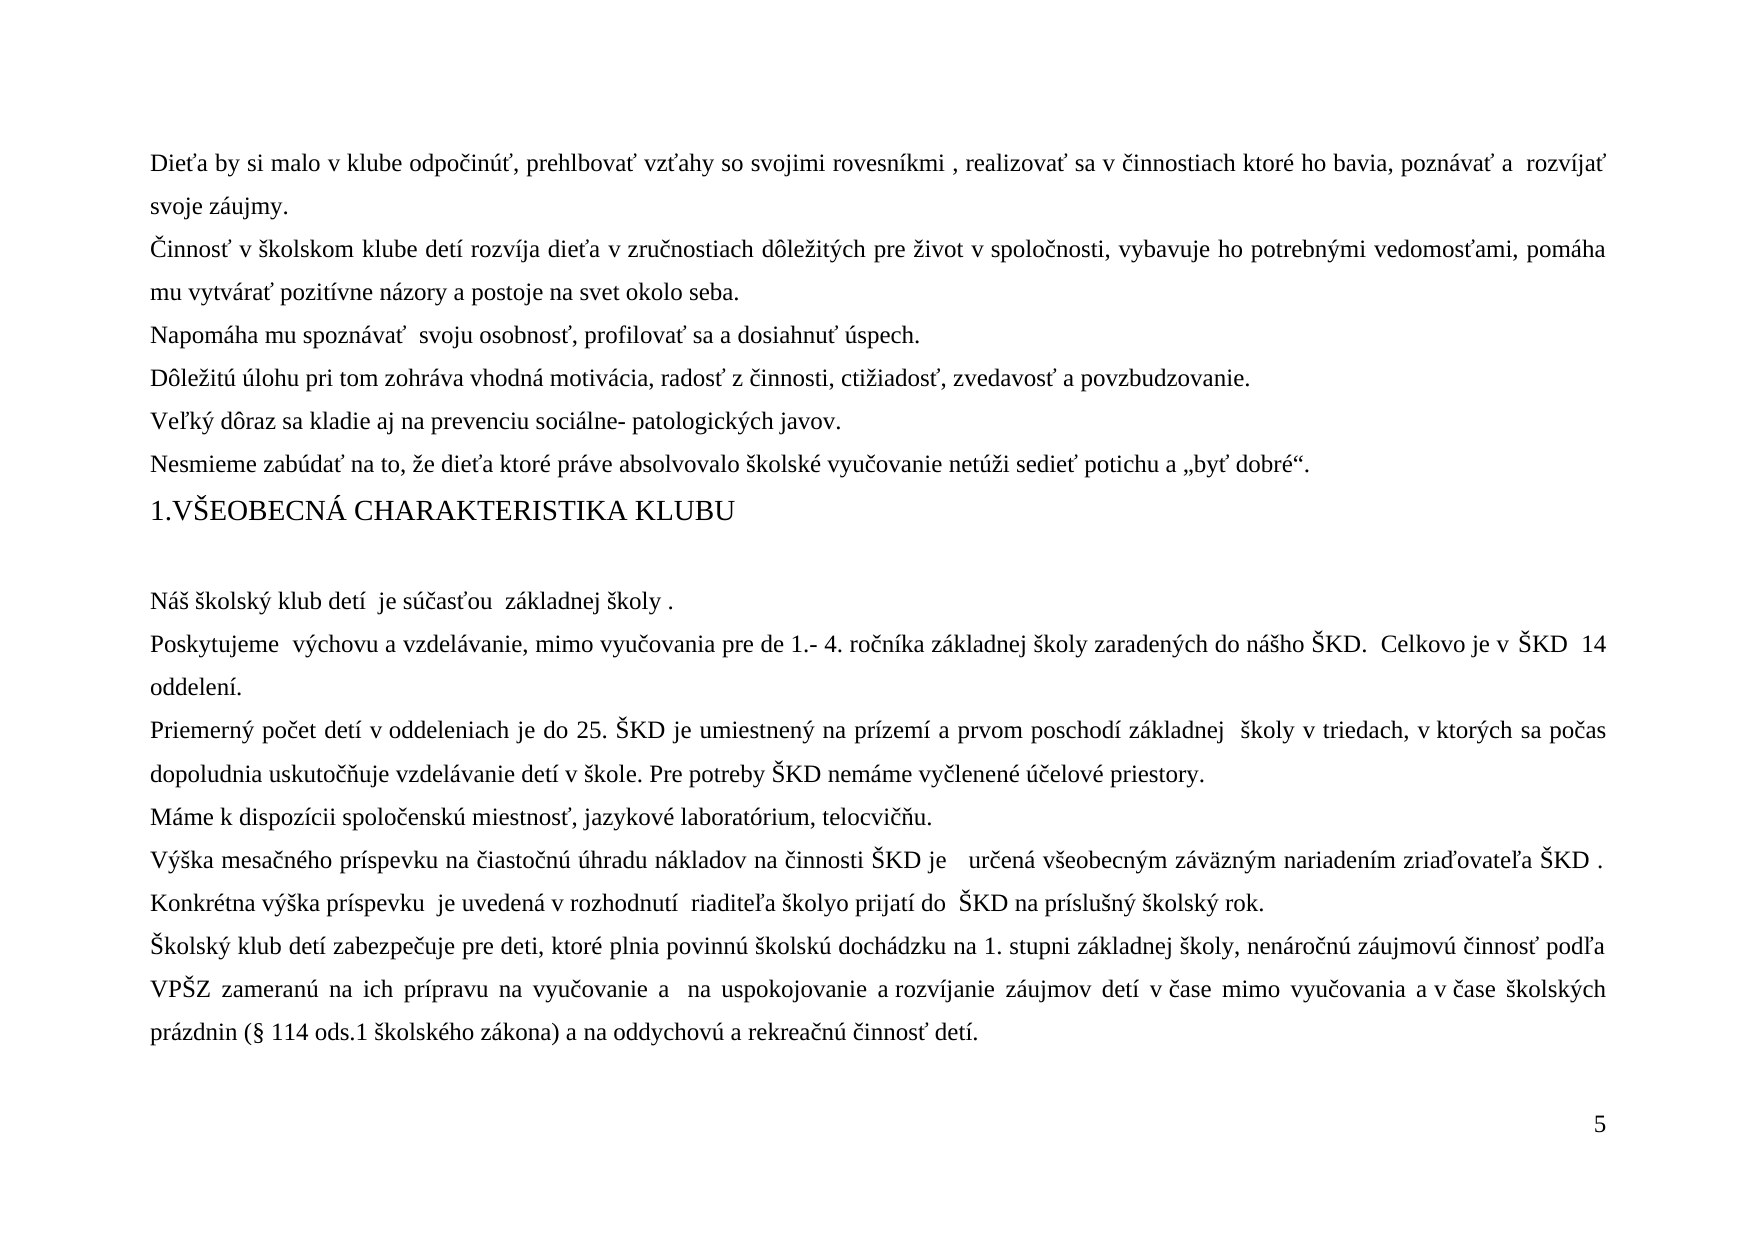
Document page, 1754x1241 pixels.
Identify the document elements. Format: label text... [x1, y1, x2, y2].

text Školský klub detí zabezpečuje pre deti, ktoré plnia povinnú školskú dochádzku na 1. stupni základnej školy, nenáročnú záujmovú činnosť podľa VPŠZ zameranú na ich prípravu na vyučovanie a na uspokojovanie a rozvíjanie záujmov detí v čase mimo vyučovania a v čase školských prázdnin (§ 114 ods.1 školského zákona) a na oddychovú a rekreačnú činnosť detí. [150, 931, 1606, 1046]
text Náš školský klub detí je súčasťou základnej školy . [150, 586, 1606, 615]
text Nesmieme zabúdať na to, že dieťa ktoré práve absolvovalo školské vyučovanie netúži sedieť potichu a „byť dobré“. [150, 449, 1606, 478]
text Výška mesačného príspevku na čiastočnú úhradu nákladov na činnosti ŠKD je určená všeobecným záväzným nariadením zriaďovateľa ŠKD . Konkrétna výška príspevku je uvedená v rozhodnutí riaditeľa školyo prijatí do ŠKD na príslušný školský rok. [150, 845, 1606, 917]
text 1.VŠEOBECNÁ CHARAKTERISTIKA KLUBU [150, 493, 1606, 526]
text Veľký dôraz sa kladie aj na prevenciu sociálne- patologických javov. [150, 406, 1606, 435]
text Napomáha mu spoznávať svoju osobnosť, profilovať sa a dosiahnuť úspech. [150, 320, 1606, 349]
text Dôležitú úlohu pri tom zohráva vhodná motivácia, radosť z činnosti, ctižiadosť, zvedavosť a povzbudzovanie. [150, 363, 1606, 392]
text Činnosť v školskom klube detí rozvíja dieťa v zručnostiach dôležitých pre život v spoločnosti, vybavuje ho potrebnými vedomosťami, pomáha mu vytvárať pozitívne názory a postoje na svet okolo seba. [150, 234, 1606, 306]
text Dieťa by si malo v klube odpočinúť, prehlbovať vzťahy so svojimi rovesníkmi , realizovať sa v činnostiach ktoré ho bavia, poznávať a rozvíjať svoje záujmy. [150, 148, 1606, 219]
text Priemerný počet detí v oddeleniach je do 25. ŠKD je umiestnený na prízemí a prvom poschodí základnej školy v triedach, v ktorých sa počas dopoludnia uskutočňuje vzdelávanie detí v škole. Pre potreby ŠKD nemáme vyčlenené účelové priestory. [150, 716, 1606, 787]
text Máme k dispozícii spoločenskú miestnosť, jazykové laboratórium, telocvičňu. [150, 802, 1606, 831]
text Poskytujeme výchovu a vzdelávanie, mimo vyučovania pre de 1.- 4. ročníka základnej školy zaradených do nášho ŠKD. Celkovo je v ŠKD 14 oddelení. [150, 629, 1606, 701]
